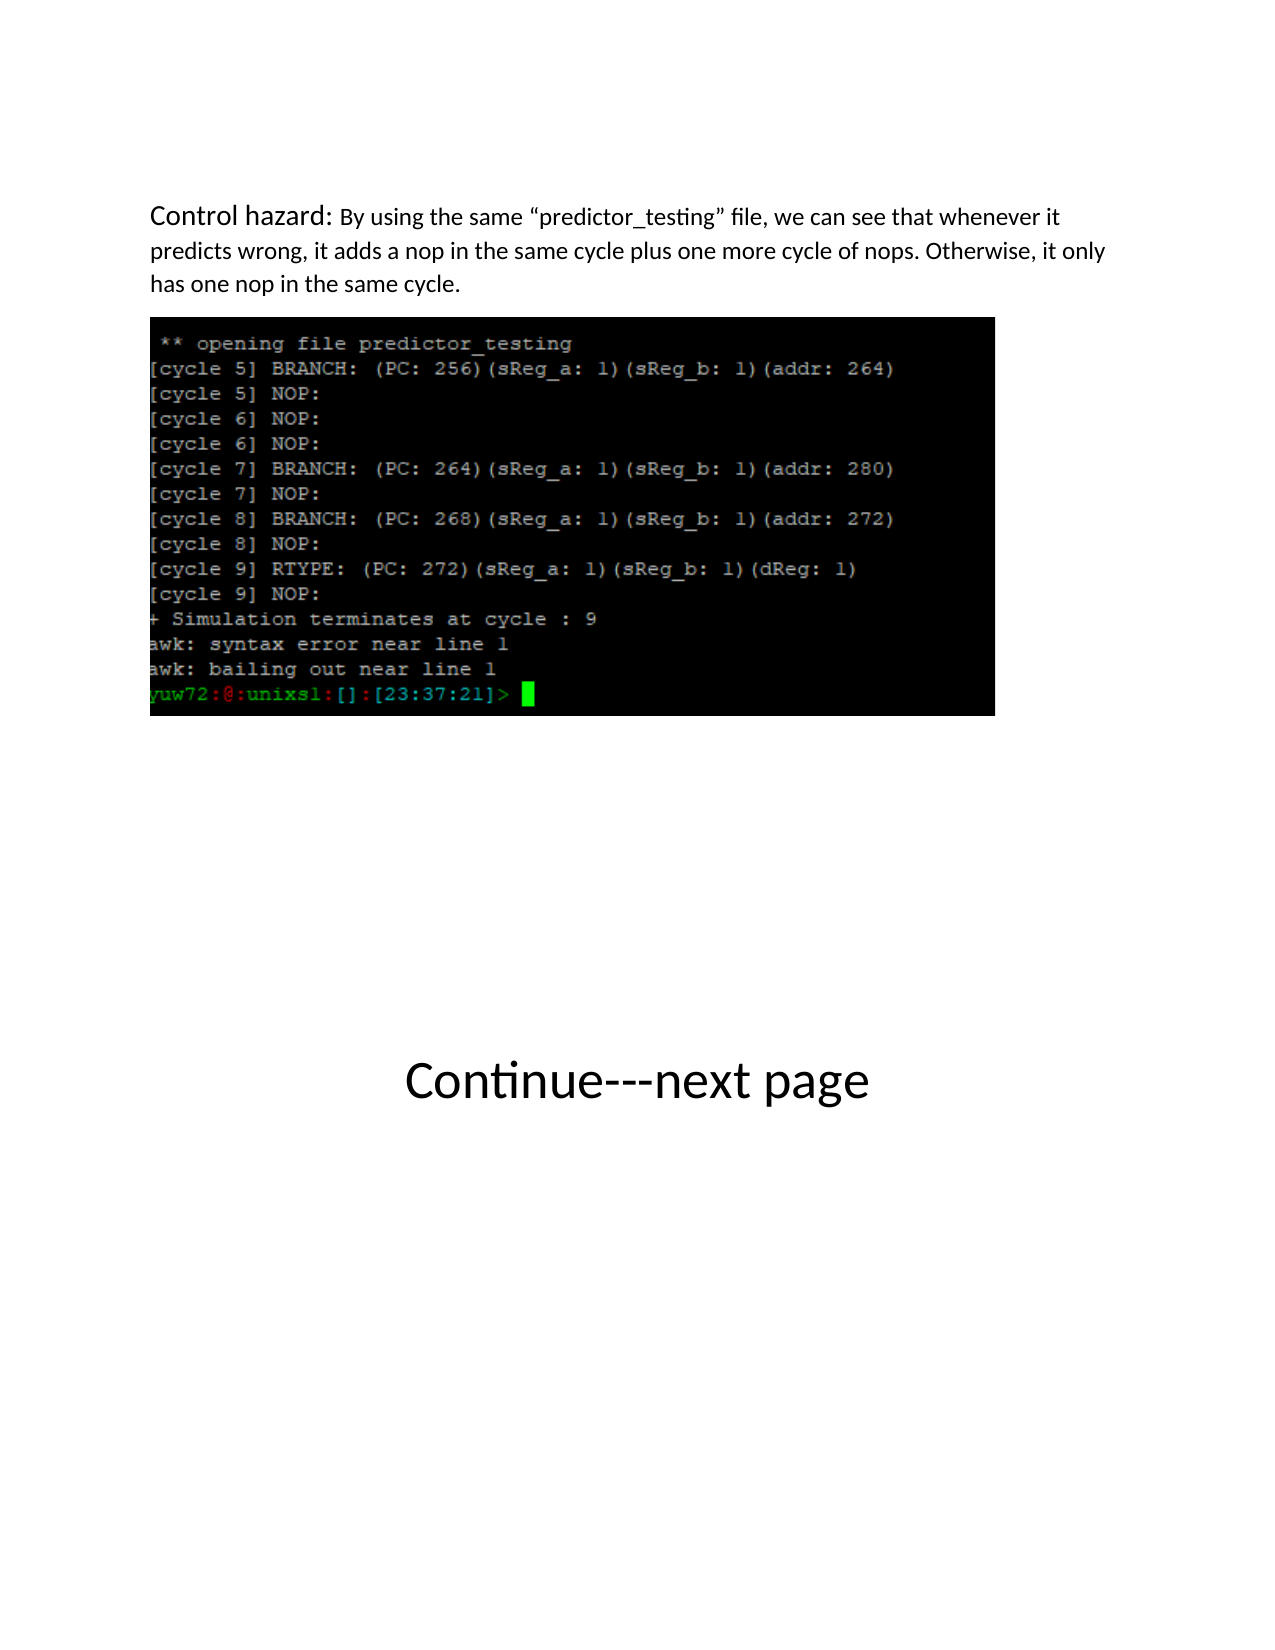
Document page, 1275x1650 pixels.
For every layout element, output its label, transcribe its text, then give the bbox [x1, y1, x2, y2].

text Control hazard: By using the same “predictor_testing” file, we can see that whenever it predicts wrong, it adds a nop in the same cycle plus one more cycle of nops. Otherwise, it only has one nop in the same cycle. [150, 197, 1125, 298]
text Continue---next page [150, 1046, 1125, 1112]
picture [150, 317, 996, 716]
